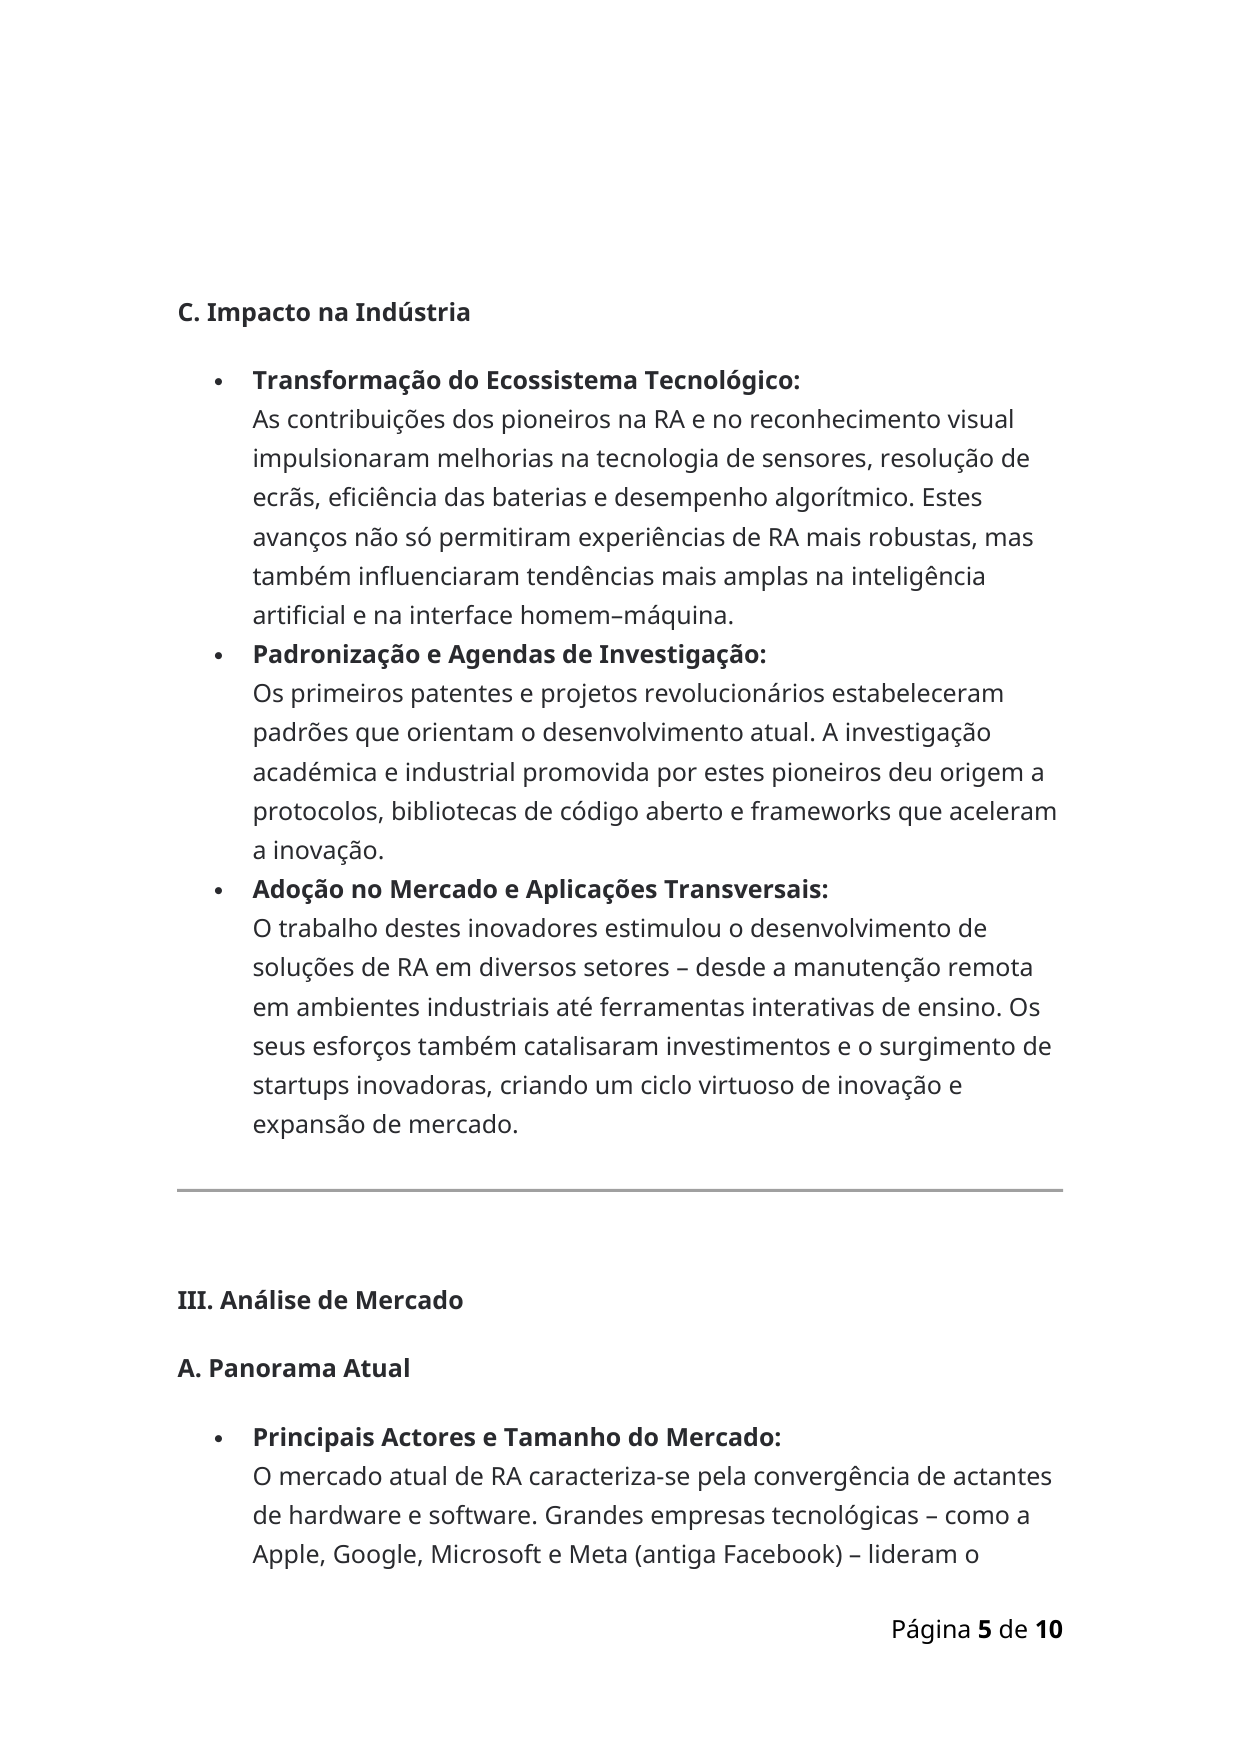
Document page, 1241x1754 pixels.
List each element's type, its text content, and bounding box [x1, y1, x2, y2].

list Adoção no Mercado e Aplicações Transversais: O trabalho destes inovadores estimulou o desenvolvimento de soluções de RA em diversos setores – desde a manutenção remota em ambientes industriais até ferramentas interativas de ensino. Os seus esforços também catalisaram investimentos e o surgimento de startups inovadoras, criando um ciclo virtuoso de inovação e expansão de mercado. [215, 872, 1063, 1141]
list Transformação do Ecossistema Tecnológico: As contribuições dos pioneiros na RA e no reconhecimento visual impulsionaram melhorias na tecnologia de sensores, resolução de ecrãs, eficiência das baterias e desempenho algorítmico. Estes avanços não só permitiram experiências de RA mais robustas, mas também influenciaram tendências mais amplas na inteligência artificial e na interface homem–máquina. [215, 363, 1063, 632]
text III. Análise de Mercado [177, 1283, 1063, 1317]
list Padronização e Agendas de Investigação: Os primeiros patentes e projetos revolucionários estabeleceram padrões que orientam o desenvolvimento atual. A investigação académica e industrial promovida por estes pioneiros deu origem a protocolos, bibliotecas de código aberto e frameworks que aceleram a inovação. [215, 637, 1063, 867]
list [215, 1419, 1063, 1571]
text A. Panorama Atual [177, 1351, 1063, 1385]
text C. Impacto na Indústria [177, 294, 1063, 328]
